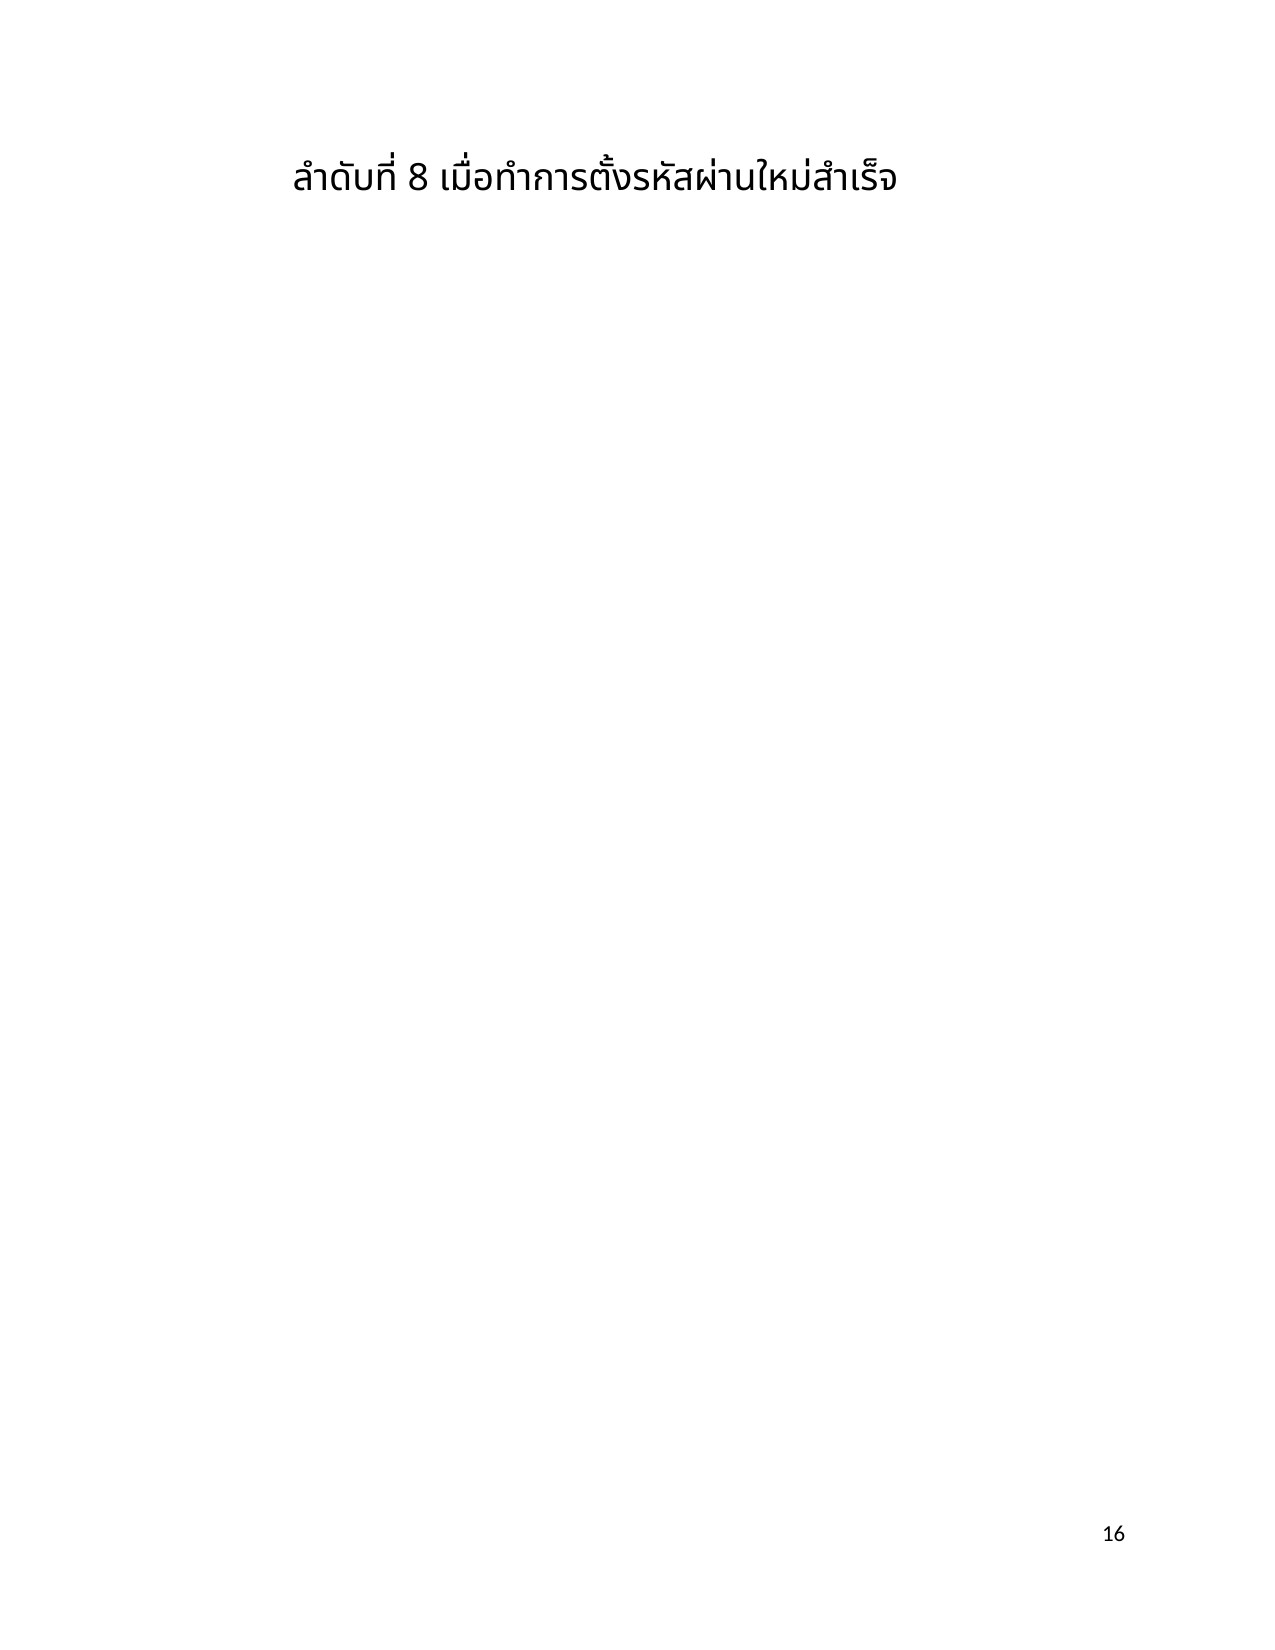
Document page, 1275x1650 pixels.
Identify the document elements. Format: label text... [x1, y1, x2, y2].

text ลำดับที่ 8 เมื่อทำการตั้งรหัสผ่านใหม่สำเร็จ [150, 150, 1125, 207]
